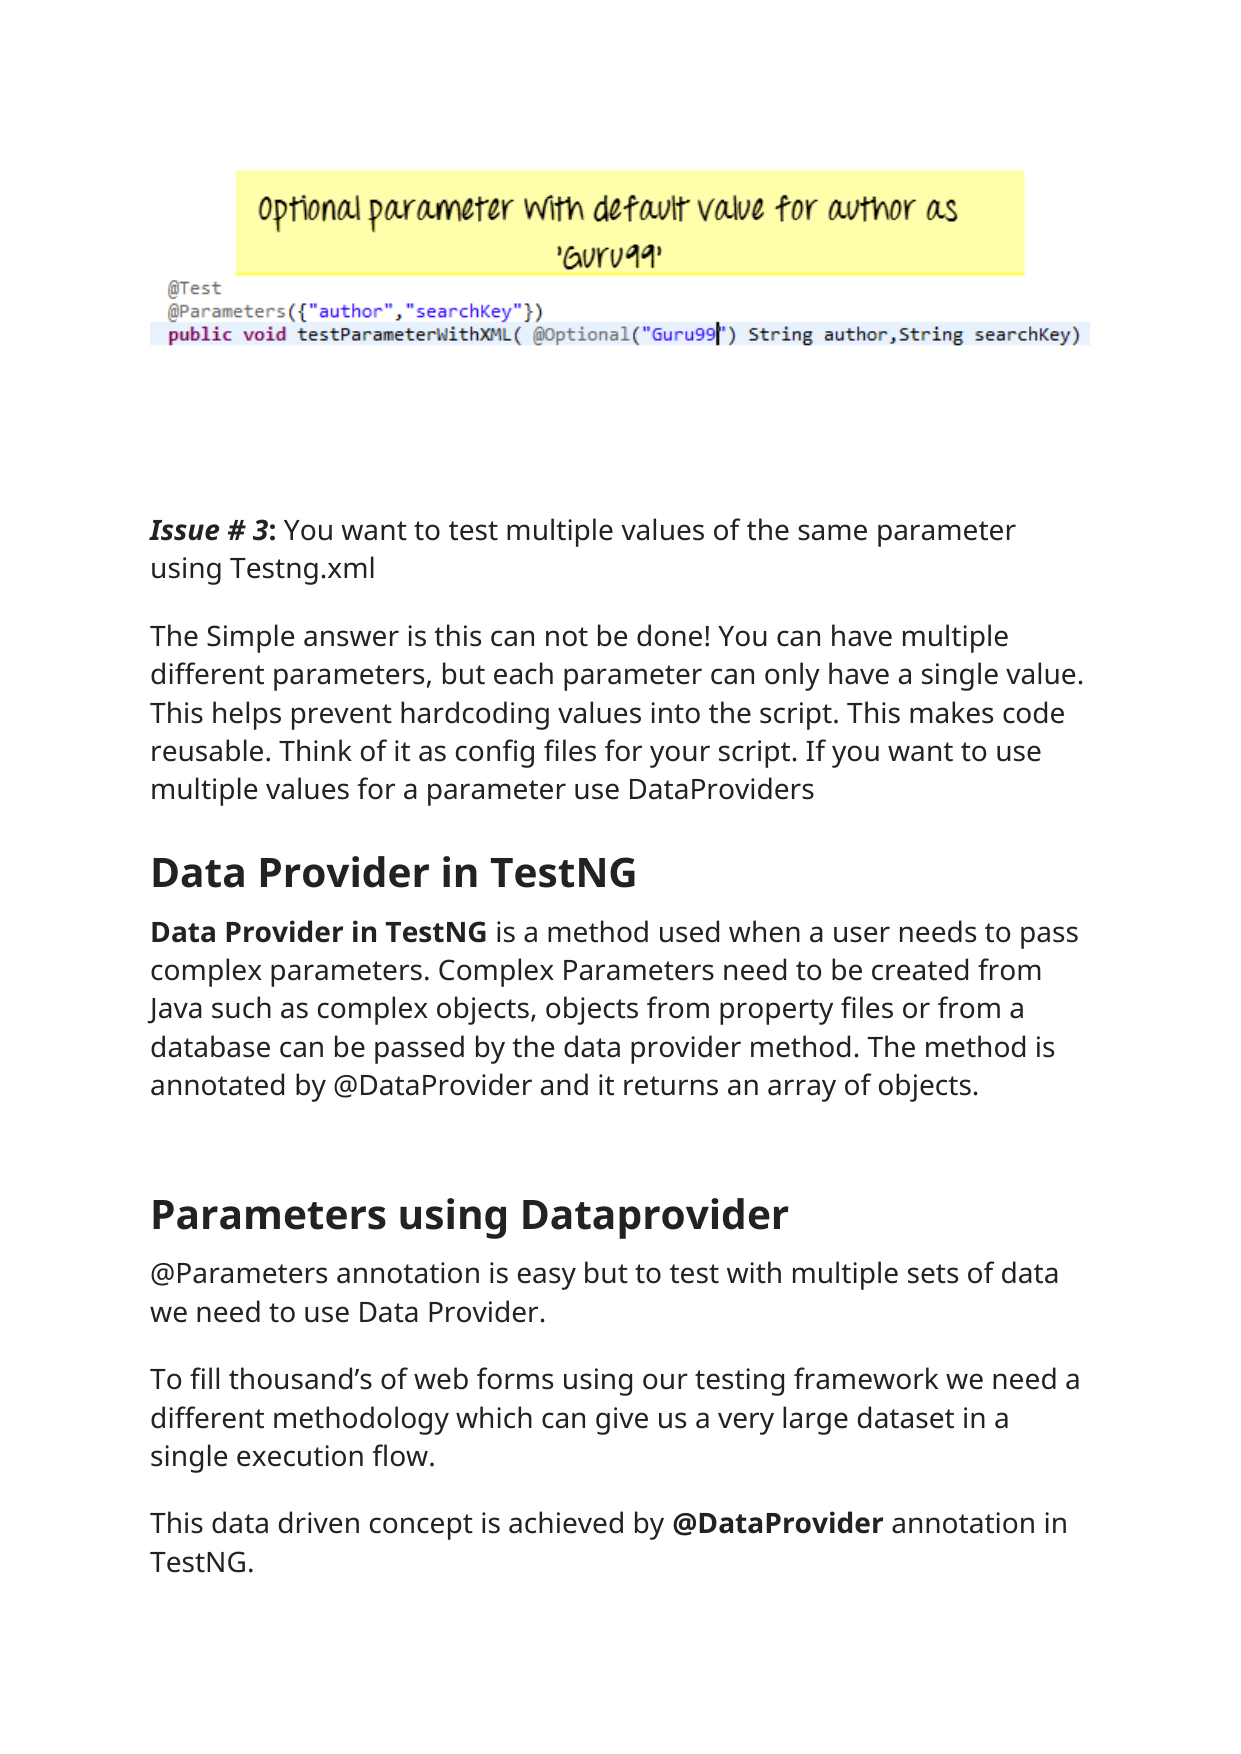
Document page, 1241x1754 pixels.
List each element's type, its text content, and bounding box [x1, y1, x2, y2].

text @Parameters annotation is easy but to test with multiple sets of data we need to use Data Provider. [150, 1254, 1090, 1331]
text This data driven concept is achieved by @DataProvider annotation in TestNG. [150, 1504, 1090, 1581]
text Parameters using Dataprovider [150, 1179, 1090, 1241]
text To fill thousand’s of web forms using our testing framework we need a different methodology which can give us a very large dataset in a single execution flow. [150, 1360, 1090, 1475]
text Data Provider in TestNG is a method used when a user needs to pass complex parameters. Complex Parameters need to be created from Java such as complex objects, objects from property files or from a database can be passed by the data provider method. The method is annotated by @DataProvider and it returns an array of objects. [150, 912, 1090, 1104]
picture [150, 150, 1091, 347]
text Issue # 3: You want to test multiple values of the same parameter using Testng.xml [150, 511, 1090, 587]
text Data Provider in TestNG [150, 837, 1090, 900]
text The Simple answer is this can not be done! You can have multiple different parameters, but each parameter can only have a single value. This helps prevent hardcoding values into the script. This makes code reusable. Think of it as config files for your script. If you want to use multiple values for a parameter use DataProviders [150, 616, 1090, 808]
